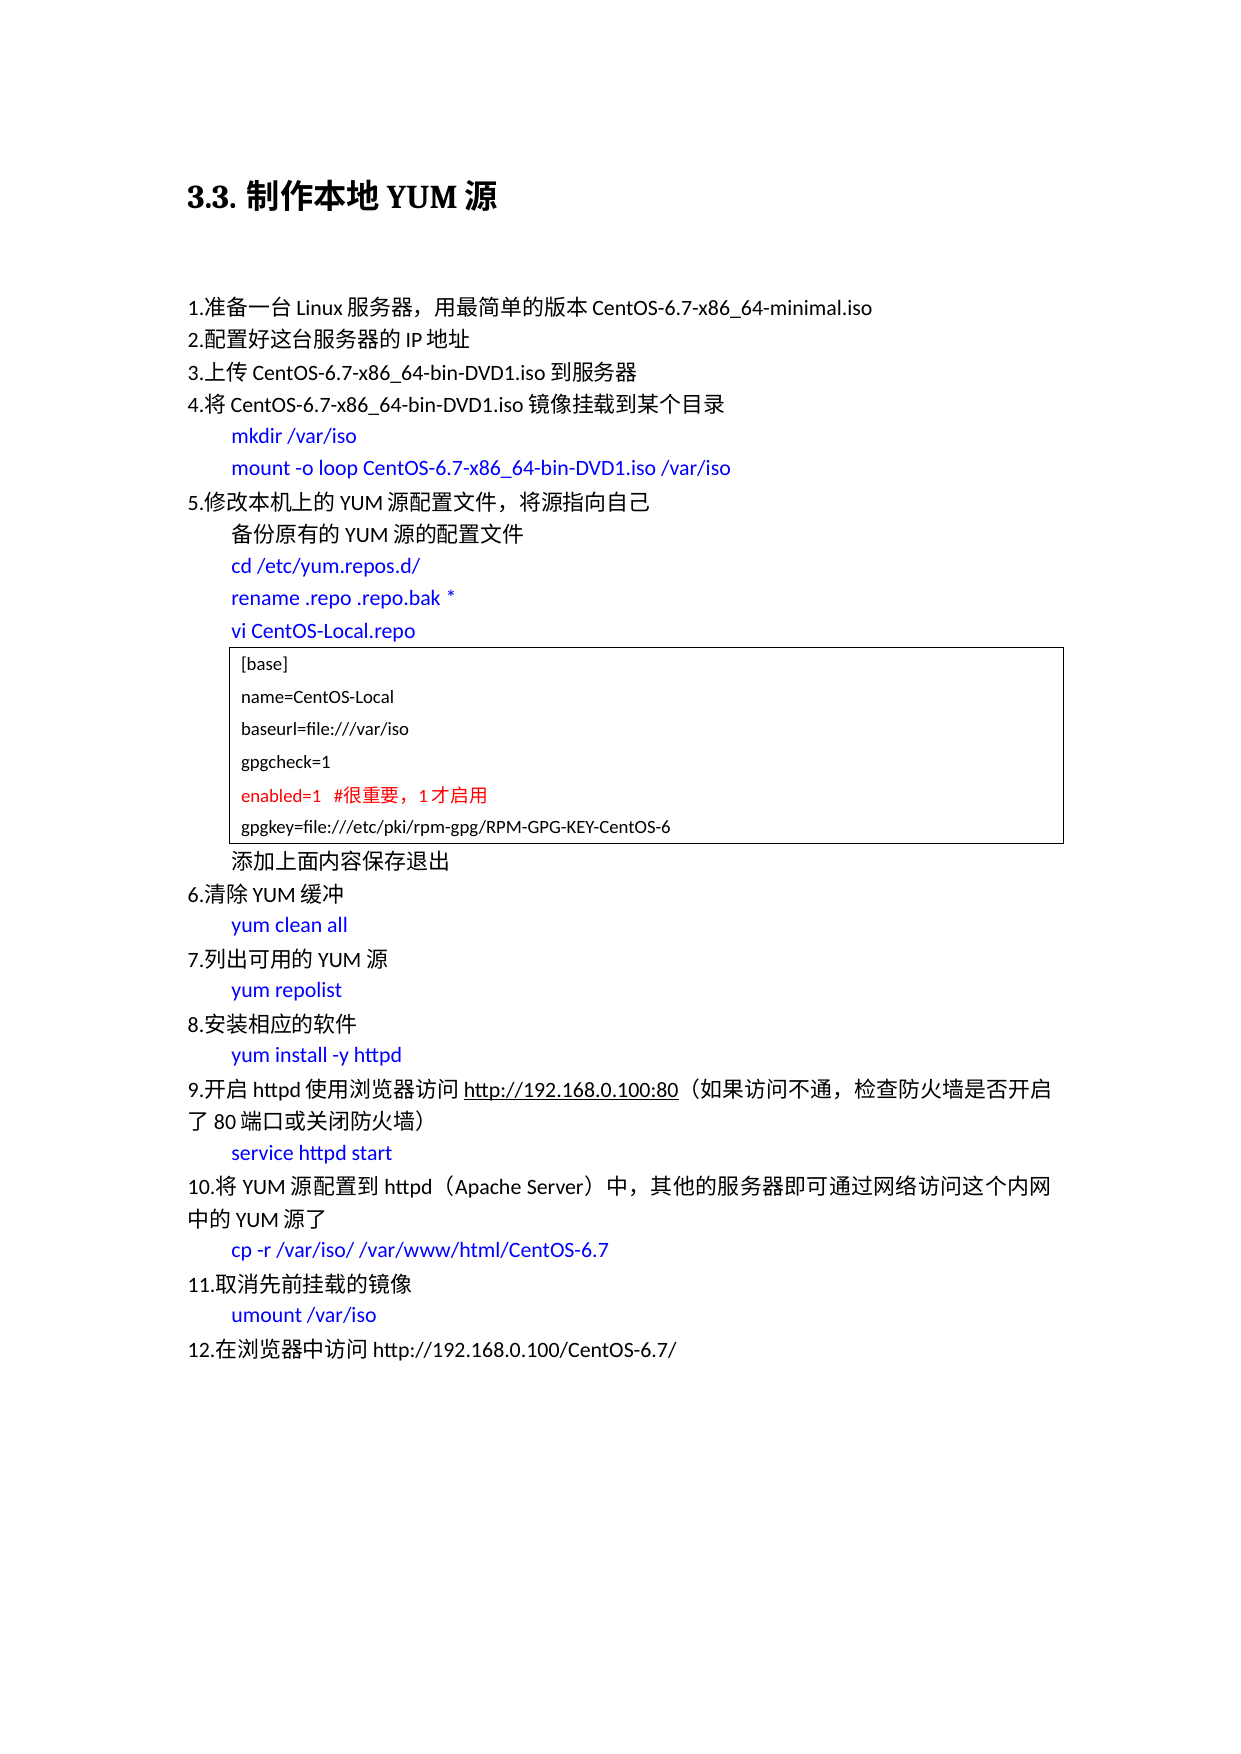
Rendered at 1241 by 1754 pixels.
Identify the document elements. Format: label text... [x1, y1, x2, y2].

text mkdir /var/iso [231, 419, 1053, 452]
list 安装相应的软件 [187, 1006, 1053, 1039]
list 列出可用的YUM源 [187, 941, 1053, 974]
text 9.开启httpd使用浏览器访问http://192.168.0.100:80（如果访问不通，检查防火墙是否开启了80端口或关闭防火墙） [187, 1071, 1053, 1136]
text 添加上面内容保存退出 [231, 844, 1053, 876]
text rename .repo .repo.bak * [231, 582, 1053, 614]
text 12.在浏览器中访问http://192.168.0.100/CentOS-6.7/ [187, 1331, 1053, 1364]
text cp -r /var/iso/ /var/www/html/CentOS-6.7 [187, 1234, 1053, 1266]
text 备份原有的YUM源的配置文件 [231, 517, 1053, 549]
list 清除YUM缓冲 [187, 876, 1053, 909]
text yum install -y httpd [187, 1039, 1053, 1071]
list 准备一台Linux服务器，用最简单的版本CentOS-6.7-x86_64-minimal.iso [187, 289, 1053, 322]
text yum clean all [187, 909, 1053, 941]
list 上传CentOS-6.7-x86_64-bin-DVD1.iso到服务器 [187, 354, 1053, 387]
list 配置好这台服务器的IP地址 [187, 322, 1053, 354]
text 10.将YUM源配置到httpd（Apache Server）中，其他的服务器即可通过网络访问这个内网中的YUM源了 [187, 1169, 1053, 1234]
text 11.取消先前挂载的镜像 [187, 1266, 1053, 1299]
list 修改本机上的YUM源配置文件，将源指向自己 [187, 484, 1053, 517]
text vi CentOS-Local.repo [231, 614, 1053, 647]
text mount -o loop CentOS-6.7-x86_64-bin-DVD1.iso /var/iso [231, 452, 1053, 484]
text service httpd start [187, 1136, 1053, 1169]
text yum repolist [187, 974, 1053, 1006]
list 将CentOS-6.7-x86_64-bin-DVD1.iso镜像挂载到某个目录 [187, 387, 1053, 419]
table_header [base] name=CentOS-Local baseurl=file:///var/iso gpgcheck=1 enabled=1 #很重要，1才启用 gpgkey=file:///etc/pki/rpm-gpg/RPM-GPG-KEY-CentOS-6 [230, 648, 1063, 843]
subtitle 制作本地YUM源 [187, 162, 1053, 227]
text umount /var/iso [187, 1299, 1053, 1331]
text cd /etc/yum.repos.d/ [231, 549, 1053, 582]
